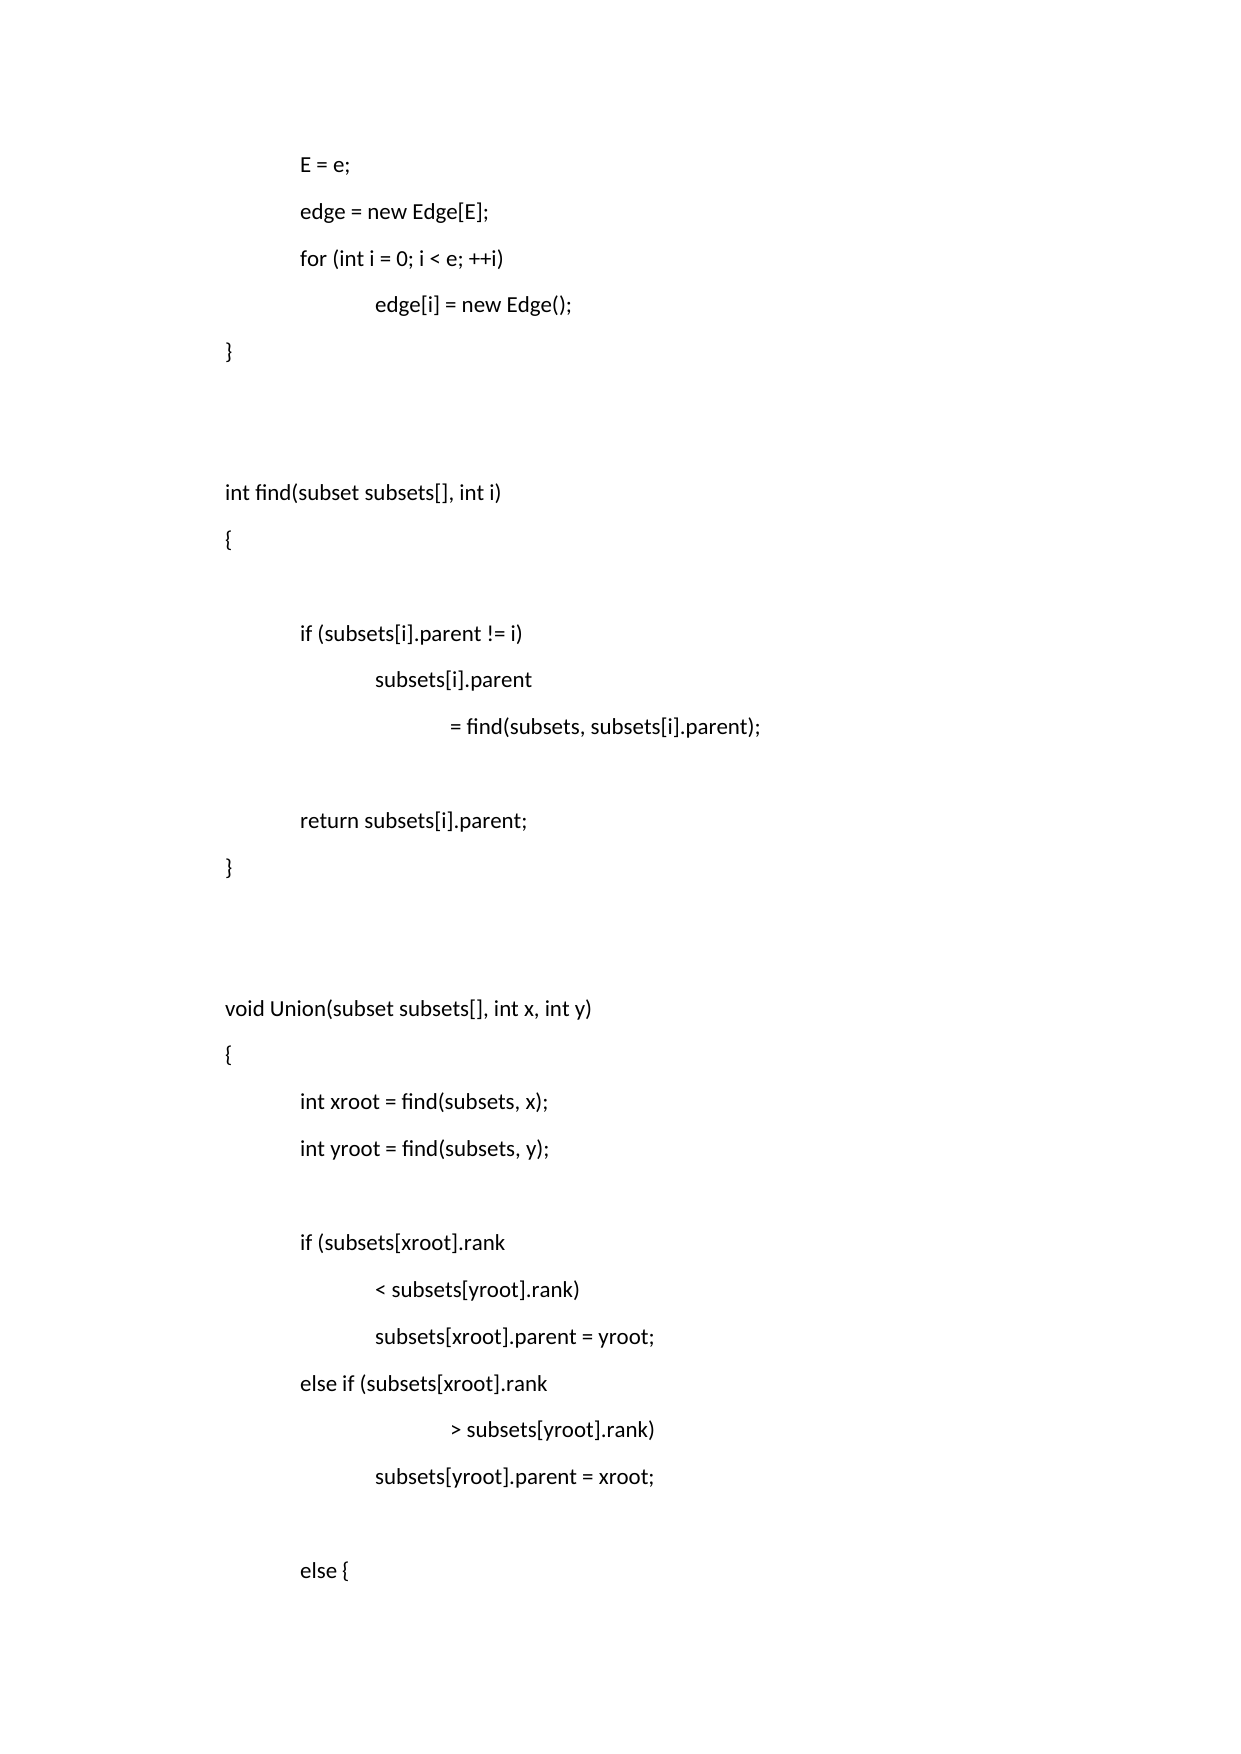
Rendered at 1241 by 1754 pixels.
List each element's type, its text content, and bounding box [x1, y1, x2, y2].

text > subsets[yroot].rank) [150, 1416, 1090, 1444]
text void Union(subset subsets[], int x, int y) [150, 994, 1090, 1022]
text if (subsets[xroot].rank [150, 1228, 1090, 1256]
text subsets[xroot].parent = yroot; [150, 1322, 1090, 1350]
text int yroot = find(subsets, y); [150, 1134, 1090, 1162]
text { [150, 525, 1090, 553]
text return subsets[i].parent; [150, 806, 1090, 834]
text edge = new Edge[E]; [150, 197, 1090, 225]
text for (int i = 0; i < e; ++i) [150, 244, 1090, 272]
text subsets[yroot].parent = xroot; [150, 1462, 1090, 1491]
text else { [150, 1556, 1090, 1584]
text if (subsets[i].parent != i) [150, 619, 1090, 647]
text int find(subset subsets[], int i) [150, 478, 1090, 506]
text { [150, 1041, 1090, 1069]
text int xroot = find(subsets, x); [150, 1087, 1090, 1116]
text } [150, 337, 1090, 366]
text subsets[i].parent [150, 666, 1090, 694]
text edge[i] = new Edge(); [150, 291, 1090, 319]
text < subsets[yroot].rank) [150, 1275, 1090, 1303]
text = find(subsets, subsets[i].parent); [150, 712, 1090, 741]
text } [150, 853, 1090, 881]
text E = e; [150, 150, 1090, 178]
text else if (subsets[xroot].rank [150, 1369, 1090, 1397]
